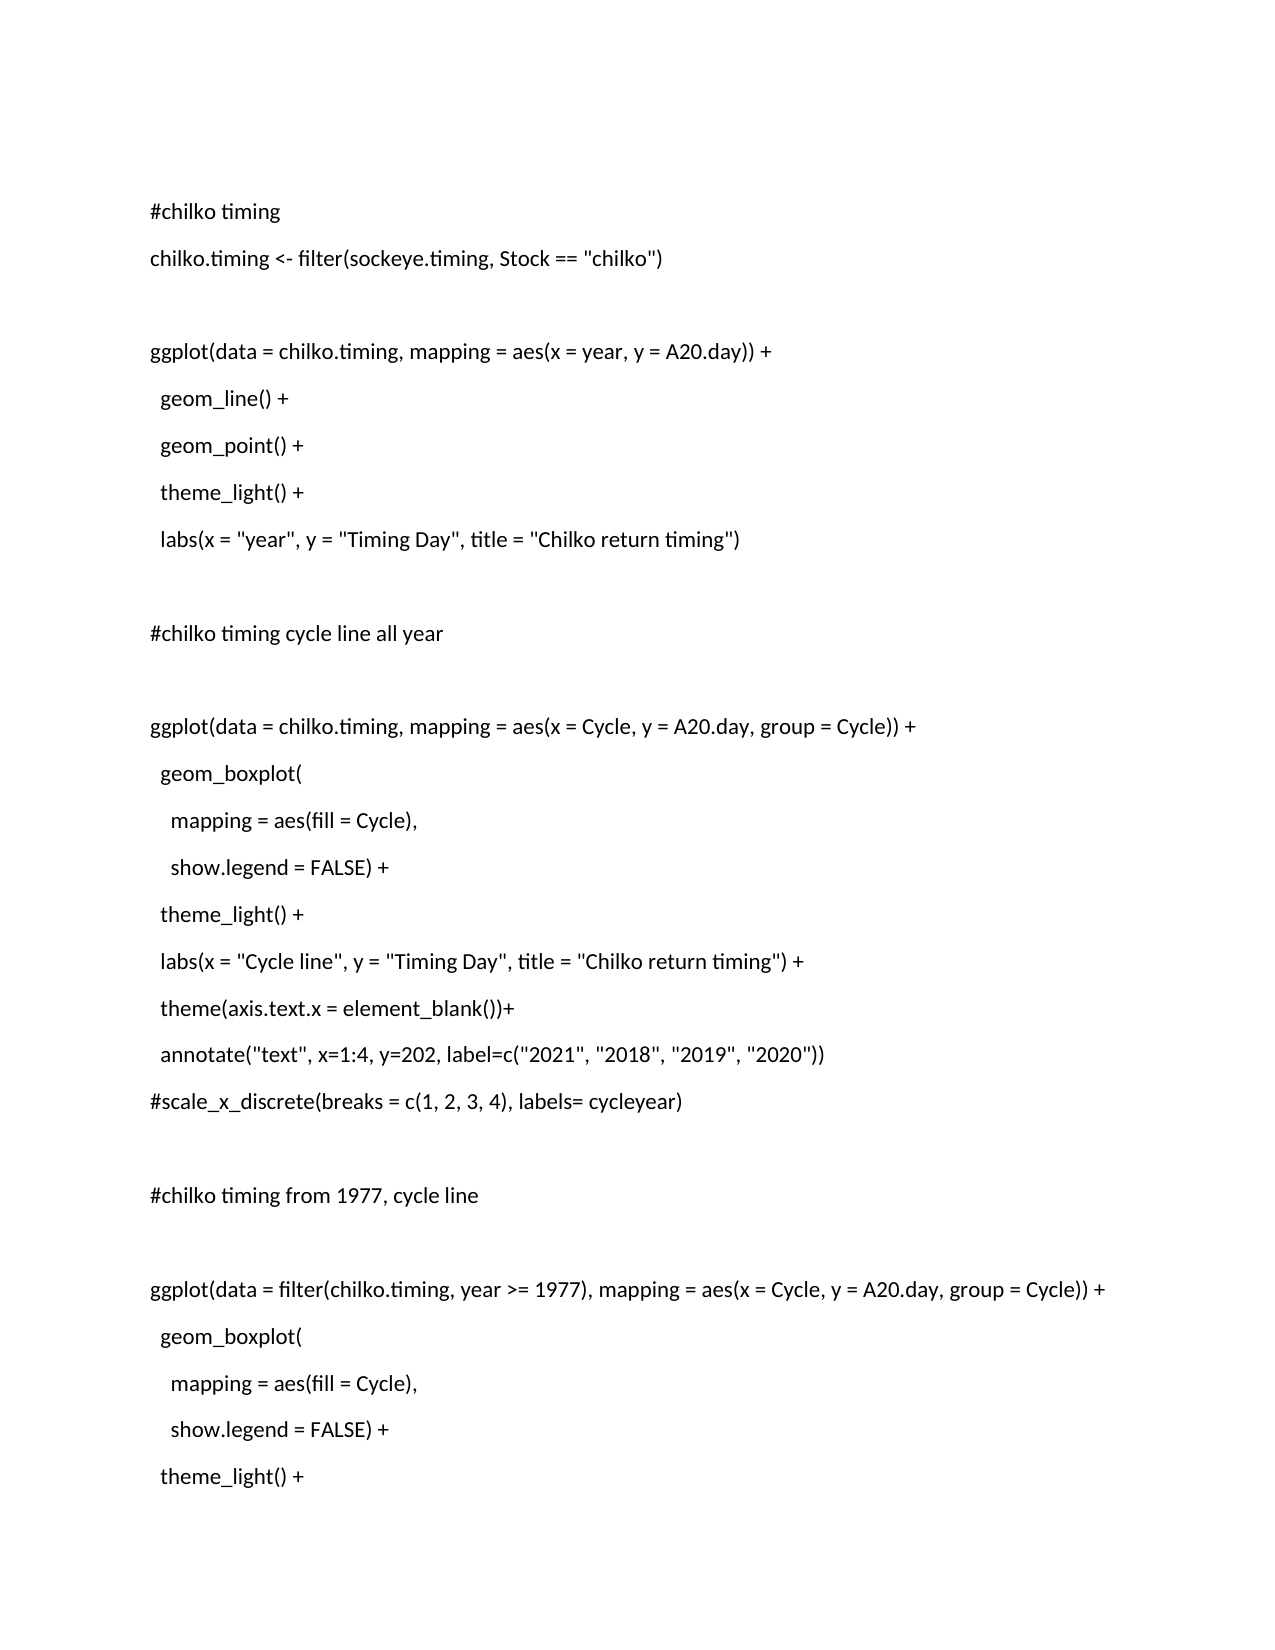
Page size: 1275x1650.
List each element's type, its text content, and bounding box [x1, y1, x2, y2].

text show.legend = FALSE) + [150, 1416, 1125, 1444]
text theme(axis.text.x = element_blank())+ [150, 994, 1125, 1022]
text annotate("text", x=1:4, y=202, label=c("2021", "2018", "2019", "2020")) [150, 1041, 1125, 1069]
text #scale_x_discrete(breaks = c(1, 2, 3, 4), labels= cycleyear) [150, 1087, 1125, 1116]
text #chilko timing cycle line all year [150, 619, 1125, 647]
text geom_boxplot( [150, 1322, 1125, 1350]
text theme_light() + [150, 900, 1125, 928]
text ggplot(data = chilko.timing, mapping = aes(x = Cycle, y = A20.day, group = Cycle)) + [150, 712, 1125, 741]
text show.legend = FALSE) + [150, 853, 1125, 881]
text ggplot(data = filter(chilko.timing, year >= 1977), mapping = aes(x = Cycle, y = A20.day, group = Cycle)) + [150, 1275, 1125, 1303]
text theme_light() + [150, 478, 1125, 506]
text geom_line() + [150, 384, 1125, 412]
text mapping = aes(fill = Cycle), [150, 1369, 1125, 1397]
text labs(x = "year", y = "Timing Day", title = "Chilko return timing") [150, 525, 1125, 553]
text geom_boxplot( [150, 759, 1125, 787]
text #chilko timing from 1977, cycle line [150, 1181, 1125, 1209]
text theme_light() + [150, 1462, 1125, 1491]
text labs(x = "Cycle line", y = "Timing Day", title = "Chilko return timing") + [150, 947, 1125, 975]
text ggplot(data = chilko.timing, mapping = aes(x = year, y = A20.day)) + [150, 337, 1125, 366]
text mapping = aes(fill = Cycle), [150, 806, 1125, 834]
text #chilko timing [150, 197, 1125, 225]
text geom_point() + [150, 431, 1125, 459]
text chilko.timing <- filter(sockeye.timing, Stock == "chilko") [150, 244, 1125, 272]
